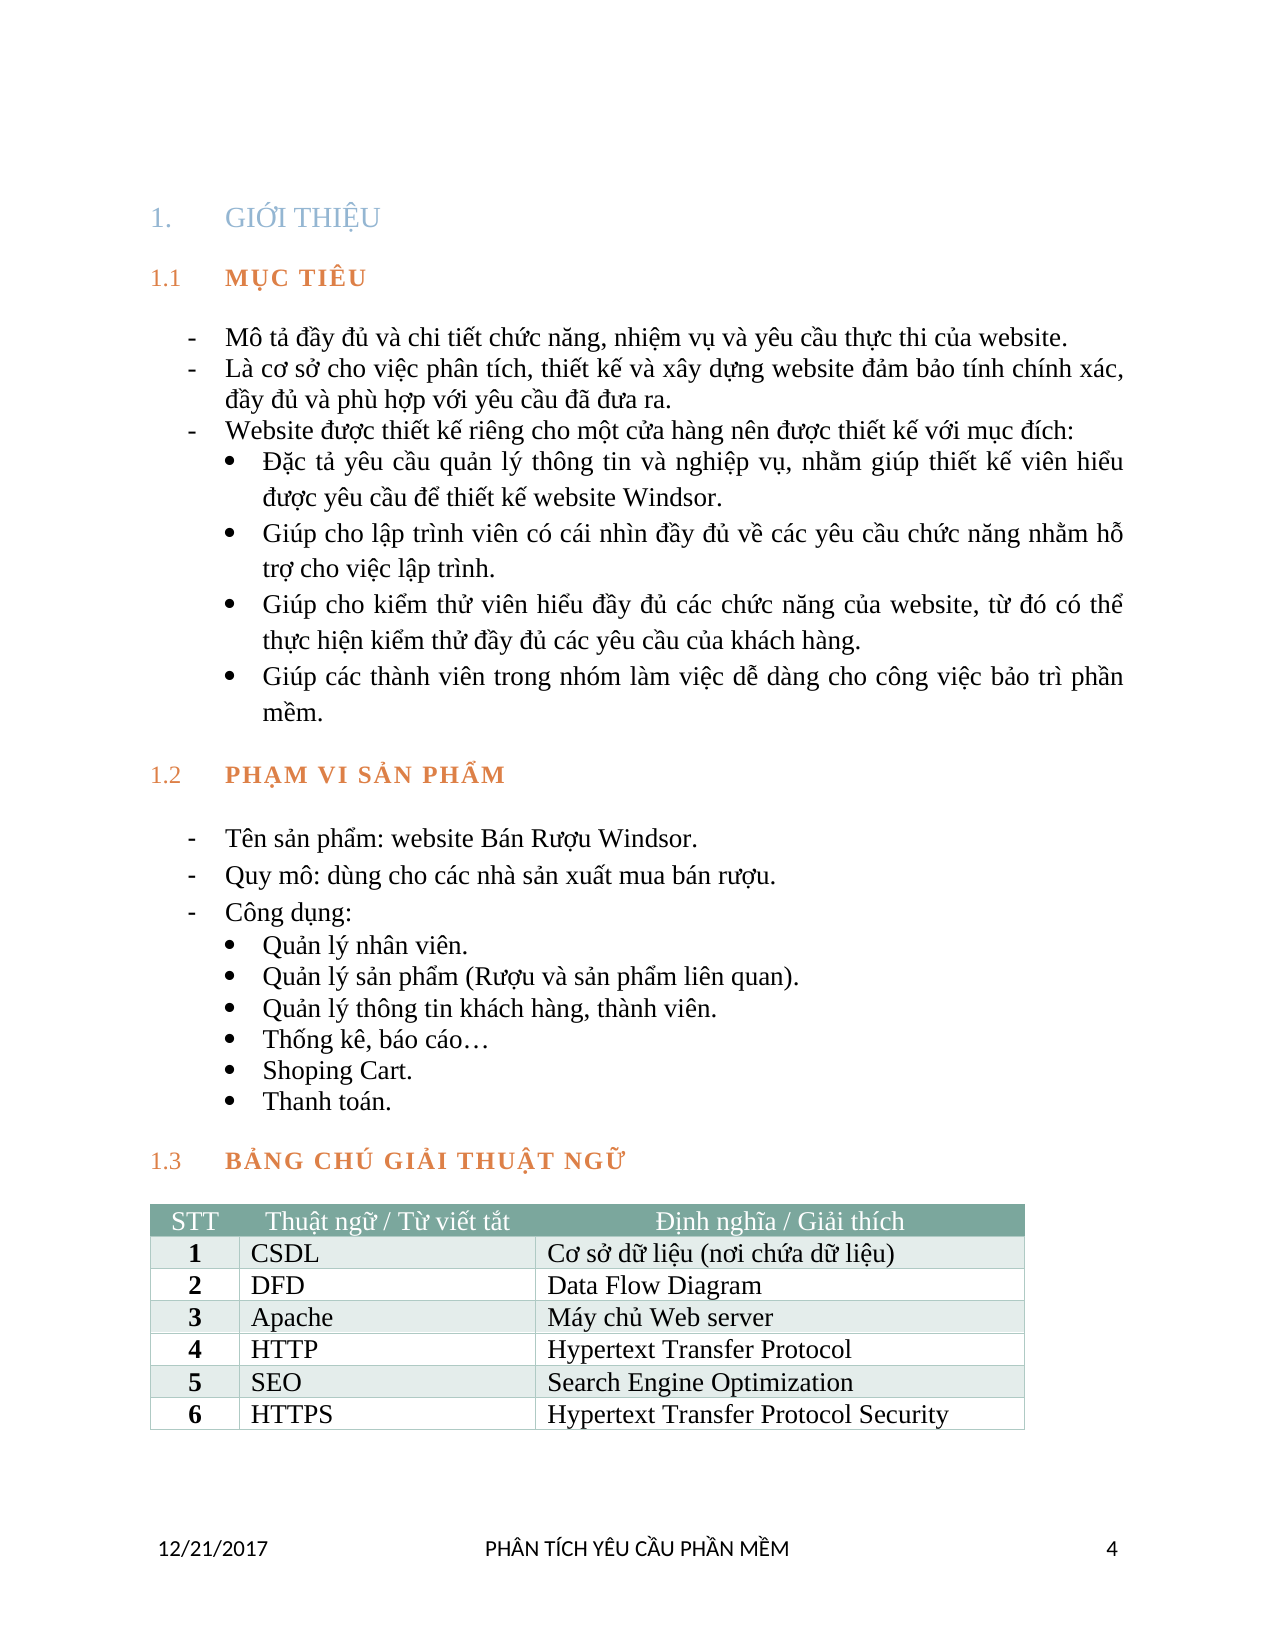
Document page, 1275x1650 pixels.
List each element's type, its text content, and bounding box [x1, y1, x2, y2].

subtitle Bảng chú giải thuật ngữ [150, 1146, 1125, 1174]
table_cell Data Flow Diagram [536, 1269, 1024, 1300]
table_cell Hypertext Transfer Protocol [536, 1334, 1024, 1365]
table_cell 1 [151, 1237, 239, 1268]
table_header Thuật ngữ / Từ viết tắt [240, 1205, 535, 1236]
table_cell HTTP [240, 1334, 535, 1365]
list Giúp các thành viên trong nhóm làm việc dễ dàng cho công việc bảo trì phần mềm. [225, 660, 1125, 727]
table_cell DFD [240, 1269, 535, 1300]
subtitle Phạm vi sản phẩm [150, 761, 1125, 789]
table_cell 4 [151, 1334, 239, 1365]
list Công dụng: [187, 892, 1125, 929]
list Thanh toán. [225, 1085, 1125, 1117]
table_cell 5 [151, 1366, 239, 1397]
table_cell HTTPS [240, 1398, 535, 1429]
table_cell Máy chủ Web server [536, 1301, 1024, 1332]
list Quy mô: dùng cho các nhà sản xuất mua bán rượu. [187, 855, 1125, 892]
list Là cơ sở cho việc phân tích, thiết kế và xây dựng website đảm bảo tính chính xác, đầy đủ và phù hợp với yêu cầu đã đưa ra. [187, 352, 1125, 414]
list Quản lý thông tin khách hàng, thành viên. [225, 992, 1125, 1023]
table_cell CSDL [240, 1237, 535, 1268]
list Thống kê, báo cáo… [225, 1023, 1125, 1054]
table_header Định nghĩa / Giải thích [536, 1205, 1024, 1236]
subtitle Mục tiêu [150, 263, 1125, 291]
list Giúp cho lập trình viên có cái nhìn đầy đủ về các yêu cầu chức năng nhằm hỗ trợ cho việc lập trình. [225, 517, 1125, 584]
table_header STT [151, 1205, 239, 1236]
table_cell 2 [151, 1269, 239, 1300]
table_cell SEO [240, 1366, 535, 1397]
list Shoping Cart. [225, 1054, 1125, 1085]
list Quản lý nhân viên. [225, 929, 1125, 960]
table_cell Search Engine Optimization [536, 1366, 1024, 1397]
table_cell 3 [151, 1301, 239, 1332]
list Giúp cho kiểm thử viên hiểu đầy đủ các chức năng của website, từ đó có thể thực hiện kiểm thử đầy đủ các yêu cầu của khách hàng. [225, 588, 1125, 655]
list Website được thiết kế riêng cho một cửa hàng nên được thiết kế với mục đích: [187, 414, 1125, 445]
table_cell 6 [151, 1398, 239, 1429]
table_cell Apache [240, 1301, 535, 1332]
table_cell Cơ sở dữ liệu (nơi chứa dữ liệu) [536, 1237, 1024, 1268]
table_cell Hypertext Transfer Protocol Security [536, 1398, 1024, 1429]
subtitle Giới thiệu [150, 200, 1125, 233]
list Đặc tả yêu cầu quản lý thông tin và nghiệp vụ, nhằm giúp thiết kế viên hiểu được yêu cầu để thiết kế website Windsor. [225, 445, 1125, 512]
list Mô tả đầy đủ và chi tiết chức năng, nhiệm vụ và yêu cầu thực thi của website. [187, 321, 1125, 352]
list Quản lý sản phẩm (Rượu và sản phẩm liên quan). [225, 960, 1125, 992]
list Tên sản phẩm: website Bán Rượu Windsor. [187, 818, 1125, 855]
